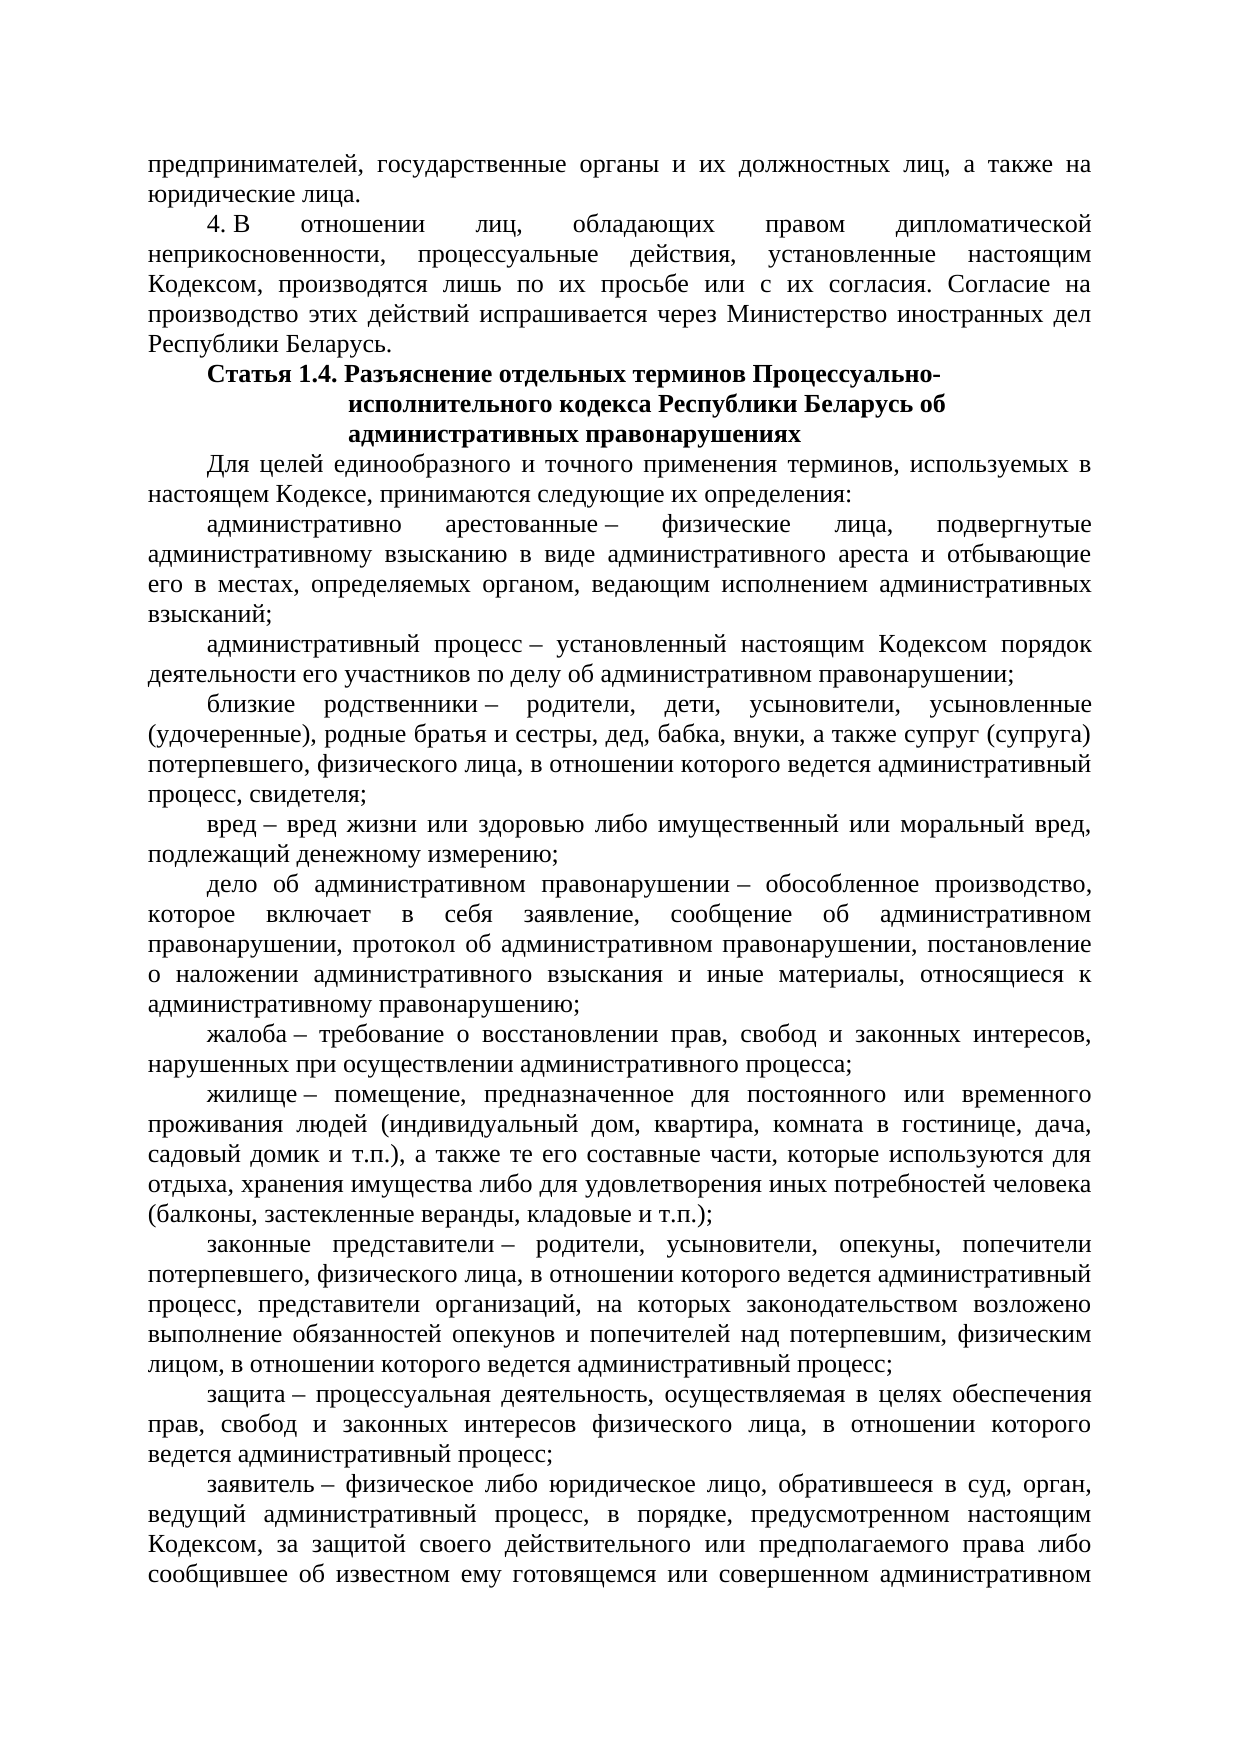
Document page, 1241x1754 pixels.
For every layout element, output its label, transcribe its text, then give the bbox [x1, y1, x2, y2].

text административный процесс – установленный настоящим Кодексом порядок деятельности его участников по делу об административном правонарушении; [148, 628, 1093, 688]
text Статья 1.4. Разъяснение отдельных терминов Процессуально-исполнительного кодекса Республики Беларусь об административных правонарушениях [207, 358, 1093, 448]
text близкие родственники – родители, дети, усыновители, усыновленные (удочеренные), родные братья и сестры, дед, бабка, внуки, а также супруг (супруга) потерпевшего, физического лица, в отношении которого ведется административный процесс, свидетеля; [148, 688, 1093, 808]
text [148, 148, 1093, 208]
text защита – процессуальная деятельность, осуществляемая в целях обеспечения прав, свобод и законных интересов физического лица, в отношении которого ведется административный процесс; [148, 1378, 1093, 1468]
text законные представители – родители, усыновители, опекуны, попечители потерпевшего, физического лица, в отношении которого ведется административный процесс, представители организаций, на которых законодательством возложено выполнение обязанностей опекунов и попечителей над потерпевшим, физическим лицом, в отношении которого ведется административный процесс; [148, 1228, 1093, 1378]
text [148, 1468, 1093, 1588]
text 4. В отношении лиц, обладающих правом дипломатической неприкосновенности, процессуальные действия, установленные настоящим Кодексом, производятся лишь по их просьбе или с их согласия. Согласие на производство этих действий испрашивается через Министерство иностранных дел Республики Беларусь. [148, 208, 1093, 358]
text жилище – помещение, предназначенное для постоянного или временного проживания людей (индивидуальный дом, квартира, комната в гостинице, дача, садовый домик и т.п.), а также те его составные части, которые используются для отдыха, хранения имущества либо для удовлетворения иных потребностей человека (балконы, застекленные веранды, кладовые и т.п.); [148, 1078, 1093, 1228]
text административно арестованные – физические лица, подвергнутые административному взысканию в виде административного ареста и отбывающие его в местах, определяемых органом, ведающим исполнением административных взысканий; [148, 508, 1093, 628]
text жалоба – требование о восстановлении прав, свобод и законных интересов, нарушенных при осуществлении административного процесса; [148, 1018, 1093, 1078]
text вред – вред жизни или здоровью либо имущественный или моральный вред, подлежащий денежному измерению; [148, 808, 1093, 868]
text дело об административном правонарушении – обособленное производство, которое включает в себя заявление, сообщение об административном правонарушении, протокол об административном правонарушении, постановление о наложении административного взыскания и иные материалы, относящиеся к административному правонарушению; [148, 868, 1093, 1018]
text Для целей единообразного и точного применения терминов, используемых в настоящем Кодексе, принимаются следующие их определения: [148, 448, 1093, 508]
